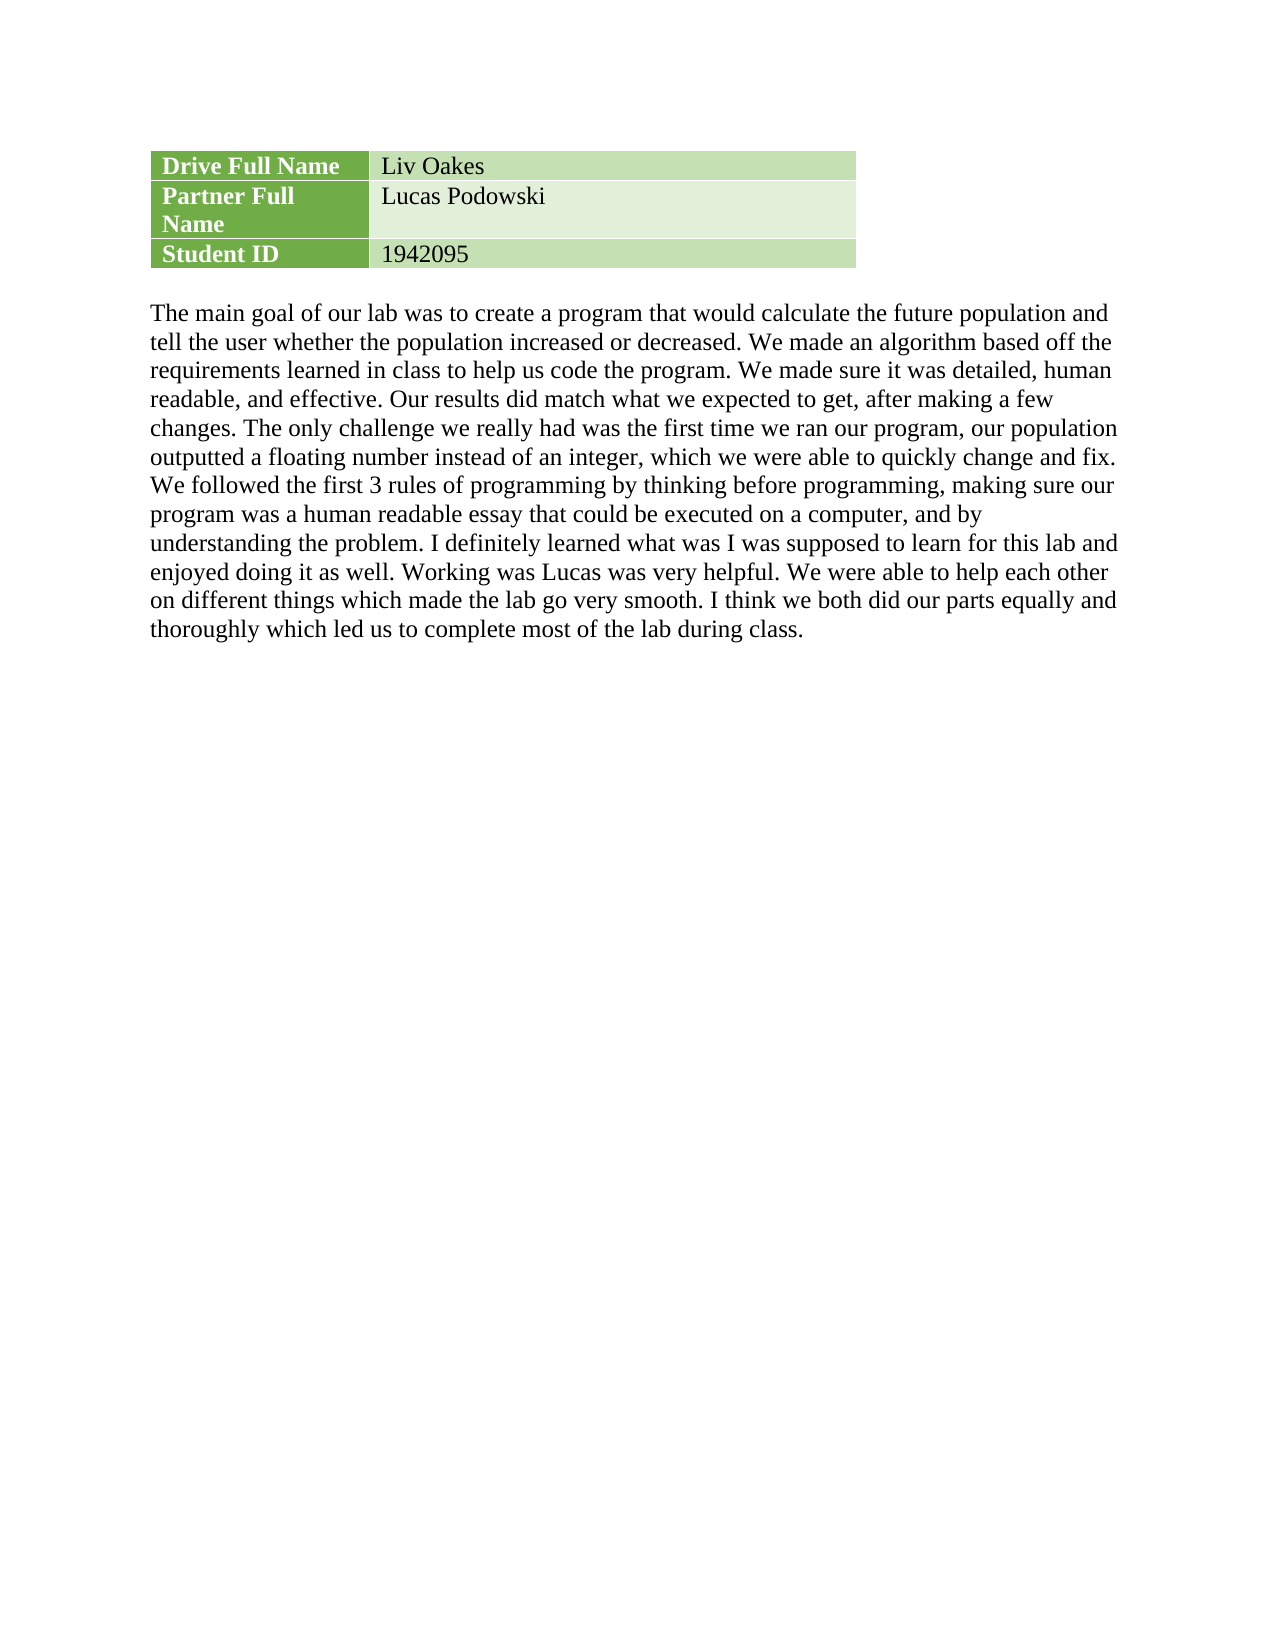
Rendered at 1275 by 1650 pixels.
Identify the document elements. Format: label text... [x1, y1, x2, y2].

text The main goal of our lab was to create a program that would calculate the future population and tell the user whether the population increased or decreased. We made an algorithm based off the requirements learned in class to help us code the program. We made sure it was detailed, human readable, and effective. Our results did match what we expected to get, after making a few changes. The only challenge we really had was the first time we ran our program, our population outputted a floating number instead of an integer, which we were able to quickly change and fix. We followed the first 3 rules of programming by thinking before programming, making sure our program was a human readable essay that could be executed on a computer, and by understanding the problem. I definitely learned what was I was supposed to learn for this lab and enjoyed doing it as well. Working was Lucas was very helpful. We were able to help each other on different things which made the lab go very smooth. I think we both did our parts equally and thoroughly which led us to complete most of the lab during class. [150, 298, 1125, 643]
table_header Liv Oakes [370, 151, 856, 180]
table_cell 1942095 [370, 239, 856, 268]
table_header Drive Full Name [151, 151, 369, 180]
table_cell Student ID [151, 239, 369, 268]
table_cell Lucas Podowski [370, 181, 856, 238]
table_cell Partner Full Name [151, 181, 369, 238]
